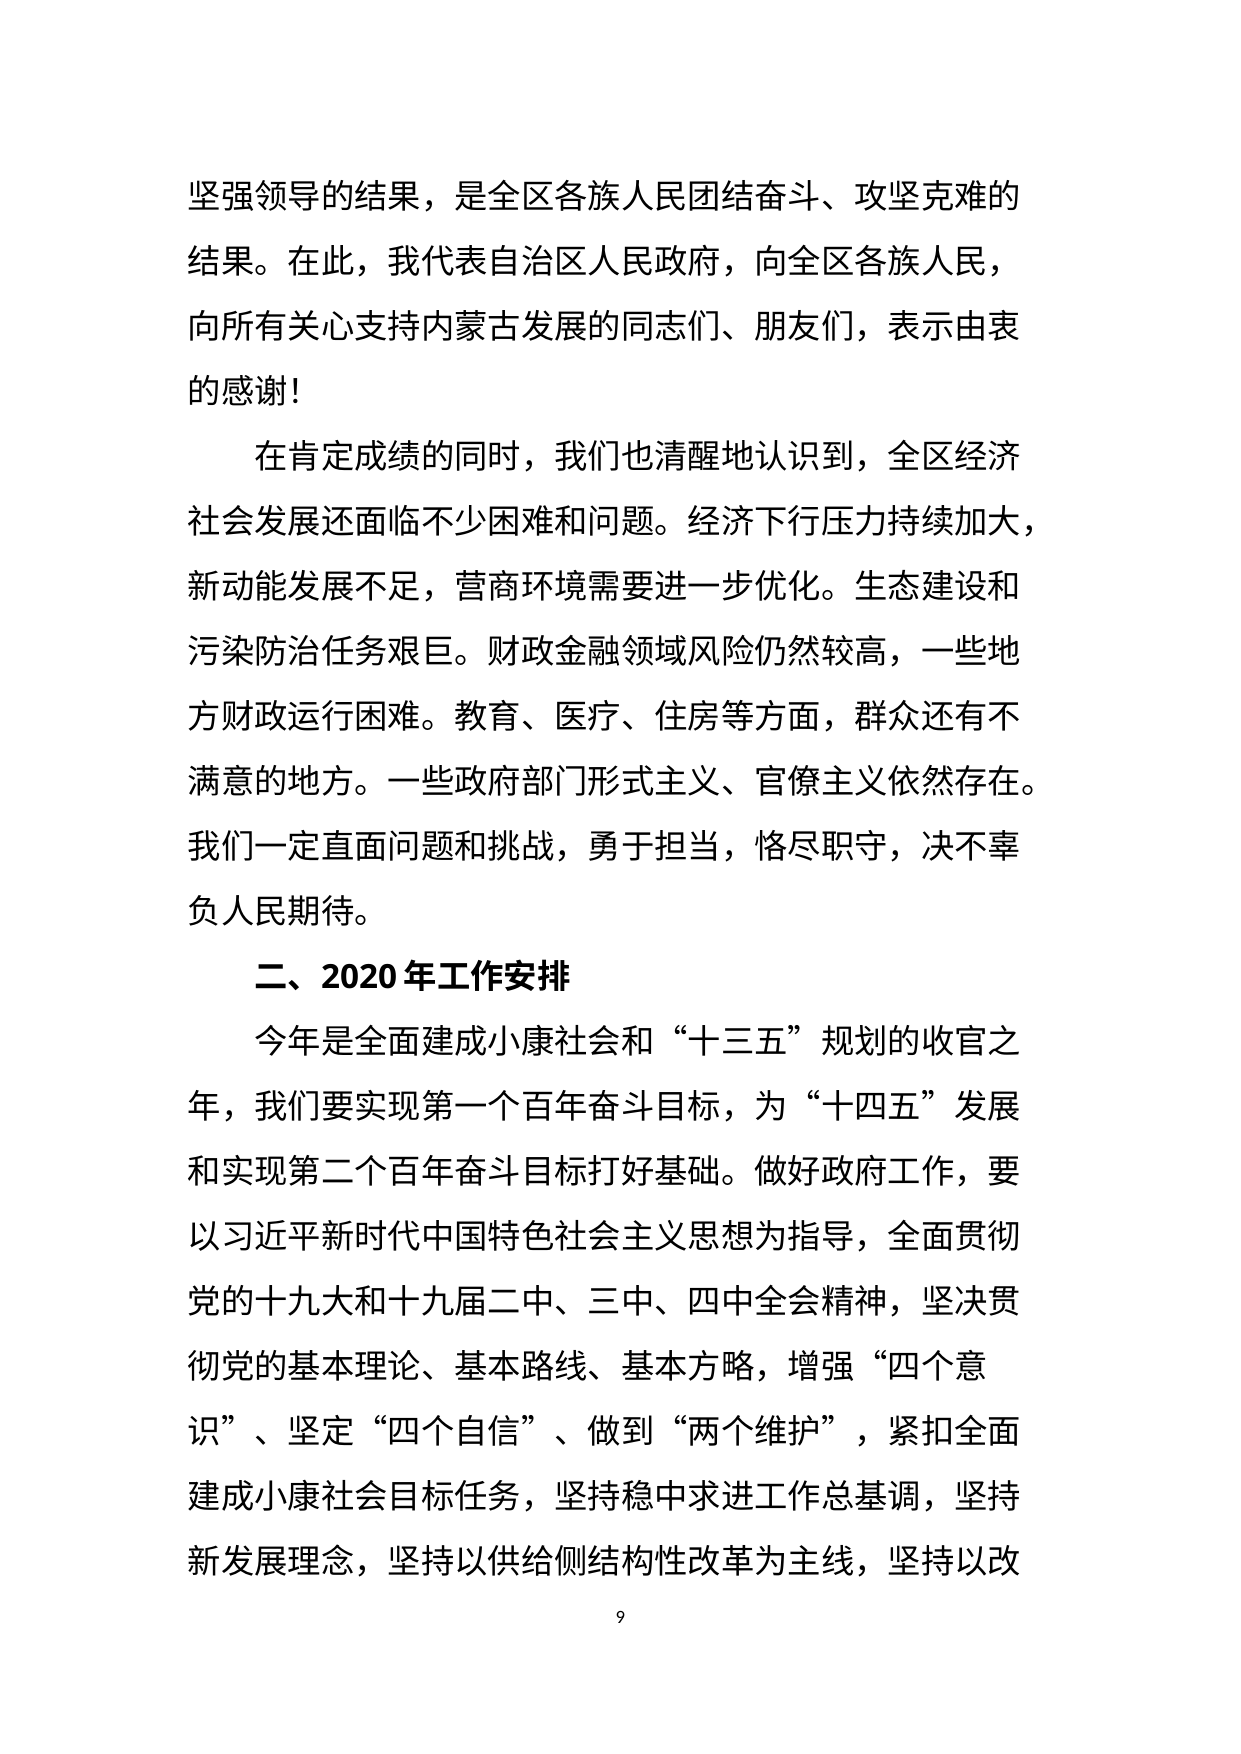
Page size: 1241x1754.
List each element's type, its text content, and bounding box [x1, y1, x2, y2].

text 在肯定成绩的同时，我们也清醒地认识到，全区经济社会发展还面临不少困难和问题。经济下行压力持续加大，新动能发展不足，营商环境需要进一步优化。生态建设和污染防治任务艰巨。财政金融领域风险仍然较高，一些地方财政运行困难。教育、医疗、住房等方面，群众还有不满意的地方。一些政府部门形式主义、官僚主义依然存在。我们一定直面问题和挑战，勇于担当，恪尽职守，决不辜负人民期待。 [187, 422, 1053, 942]
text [187, 162, 1053, 422]
text 二、2020年工作安排 [187, 942, 1053, 1007]
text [187, 1007, 1053, 1592]
